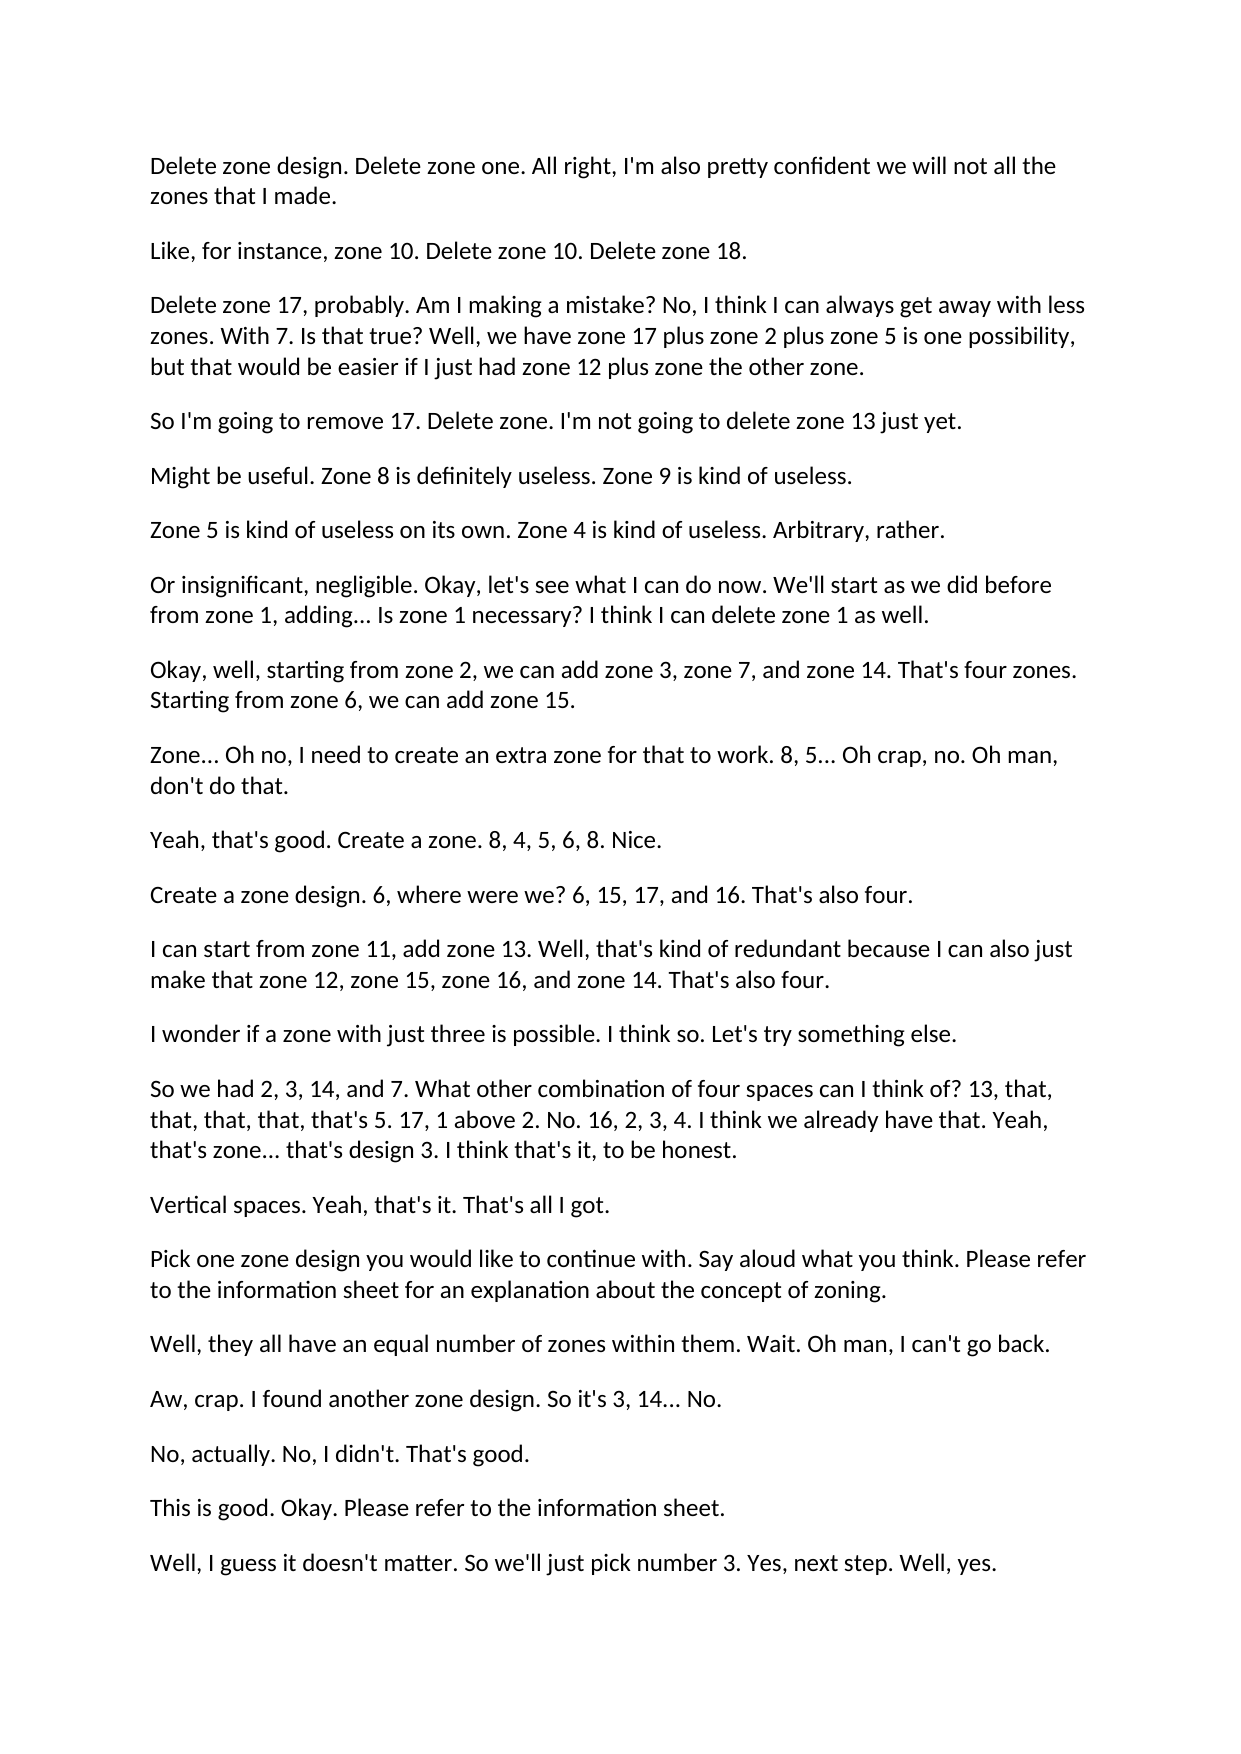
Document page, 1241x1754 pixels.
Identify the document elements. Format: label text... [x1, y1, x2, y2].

text Yeah, that's good. Create a zone. 8, 4, 5, 6, 8. Nice. [150, 824, 1090, 855]
text Like, for instance, zone 10. Delete zone 10. Delete zone 18. [150, 235, 1090, 266]
text Create a zone design. 6, where were we? 6, 15, 17, and 16. That's also four. [150, 879, 1090, 909]
text So I'm going to remove 17. Delete zone. I'm not going to delete zone 13 just yet. [150, 405, 1090, 436]
text I can start from zone 11, add zone 13. Well, that's kind of redundant because I can also just make that zone 12, zone 15, zone 16, and zone 14. That's also four. [150, 933, 1090, 994]
text No, actually. No, I didn't. That's good. [150, 1438, 1090, 1468]
text Well, they all have an equal number of zones within them. Wait. Oh man, I can't go back. [150, 1328, 1090, 1359]
text Zone... Oh no, I need to create an extra zone for that to work. 8, 5... Oh crap, no. Oh man, don't do that. [150, 739, 1090, 800]
text Aw, crap. I found another zone design. So it's 3, 14... No. [150, 1383, 1090, 1414]
text Vertical spaces. Yeah, that's it. That's all I got. [150, 1189, 1090, 1219]
text Okay, well, starting from zone 2, we can add zone 3, zone 7, and zone 14. That's four zones. Starting from zone 6, we can add zone 15. [150, 654, 1090, 715]
text Delete zone design. Delete zone one. All right, I'm also pretty confident we will not all the zones that I made. [150, 150, 1090, 211]
text Zone 5 is kind of useless on its own. Zone 4 is kind of useless. Arbitrary, rather. [150, 514, 1090, 545]
text Pick one zone design you would like to continue with. Say aloud what you think. Please refer to the information sheet for an explanation about the concept of zoning. [150, 1243, 1090, 1304]
text Delete zone 17, probably. Am I making a mistake? No, I think I can always get away with less zones. With 7. Is that true? Well, we have zone 17 plus zone 2 plus zone 5 is one possibility, but that would be easier if I just had zone 12 plus zone the other zone. [150, 290, 1090, 381]
text Well, I guess it doesn't matter. So we'll just pick number 3. Yes, next step. Well, yes. [150, 1547, 1090, 1577]
text Might be useful. Zone 8 is definitely useless. Zone 9 is kind of useless. [150, 460, 1090, 490]
text So we had 2, 3, 14, and 7. What other combination of four spaces can I think of? 13, that, that, that, that, that's 5. 17, 1 above 2. No. 16, 2, 3, 4. I think we already have that. Yeah, that's zone... that's design 3. I think that's it, to be honest. [150, 1073, 1090, 1165]
text I wonder if a zone with just three is possible. I think so. Let's try something else. [150, 1019, 1090, 1049]
text Or insignificant, negligible. Okay, let's see what I can do now. We'll start as we did before from zone 1, adding... Is zone 1 necessary? I think I can delete zone 1 as well. [150, 569, 1090, 630]
text This is good. Okay. Please refer to the information sheet. [150, 1492, 1090, 1523]
